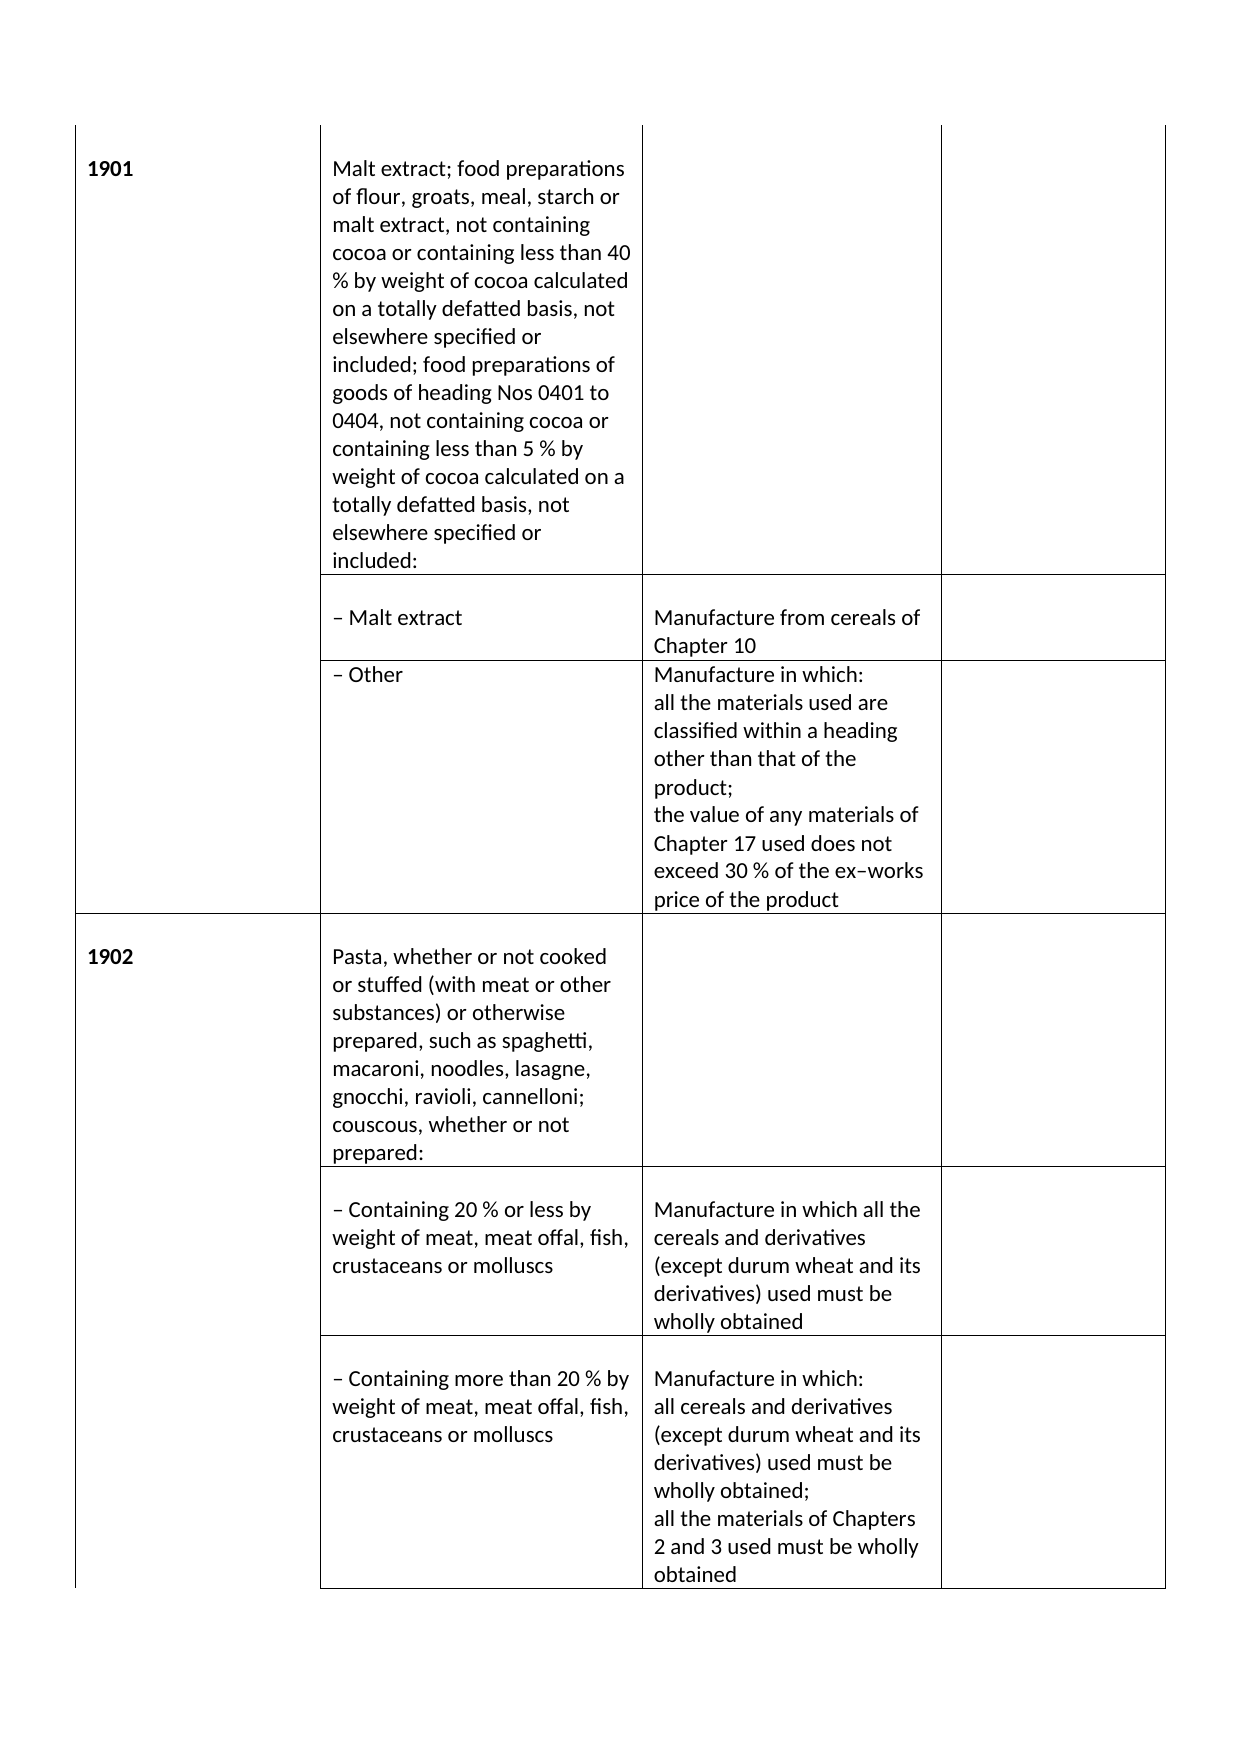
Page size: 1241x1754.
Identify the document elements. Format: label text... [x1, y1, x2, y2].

table_cell Manufacture from cereals of Chapter 10 [643, 575, 941, 659]
table_cell 1901 [76, 125, 320, 913]
table_cell [942, 661, 1165, 913]
table_cell [643, 125, 941, 574]
table_cell [643, 914, 941, 1166]
table_cell – Containing 20 % or less by weight of meat, meat offal, fish, crustaceans or molluscs [321, 1167, 642, 1335]
table_cell Malt extract; food preparations of flour, groats, meal, starch or malt extract, not containing cocoa or containing less than 40 % by weight of cocoa calculated on a totally defatted basis, not elsewhere specified or included; food preparations of goods of heading Nos 0401 to 0404, not containing cocoa or containing less than 5 % by weight of cocoa calculated on a totally defatted basis, not elsewhere specified or included: [321, 125, 642, 574]
table_cell – Containing more than 20 % by weight of meat, meat offal, fish, crustaceans or molluscs [321, 1336, 642, 1588]
table_cell [942, 125, 1165, 574]
table_cell – Malt extract [321, 575, 642, 659]
table_cell 1902 [76, 914, 320, 1588]
table_cell [942, 575, 1165, 659]
table_cell [942, 914, 1165, 1166]
table_cell [942, 1336, 1165, 1588]
table_cell [942, 1167, 1165, 1335]
table_cell Pasta, whether or not cooked or stuffed (with meat or other substances) or otherwise prepared, such as spaghetti, macaroni, noodles, lasagne, gnocchi, ravioli, cannelloni; couscous, whether or not prepared: [321, 914, 642, 1166]
table_cell Manufacture in which: all cereals and derivatives (except durum wheat and its derivatives) used must be wholly obtained; all the materials of Chapters 2 and 3 used must be wholly obtained [643, 1336, 941, 1588]
table_cell – Other [321, 661, 642, 913]
table_cell Manufacture in which: all the materials used are classified within a heading other than that of the product; the value of any materials of Chapter 17 used does not exceed 30 % of the ex–works price of the product [643, 661, 941, 913]
table_cell Manufacture in which all the cereals and derivatives (except durum wheat and its derivatives) used must be wholly obtained [643, 1167, 941, 1335]
